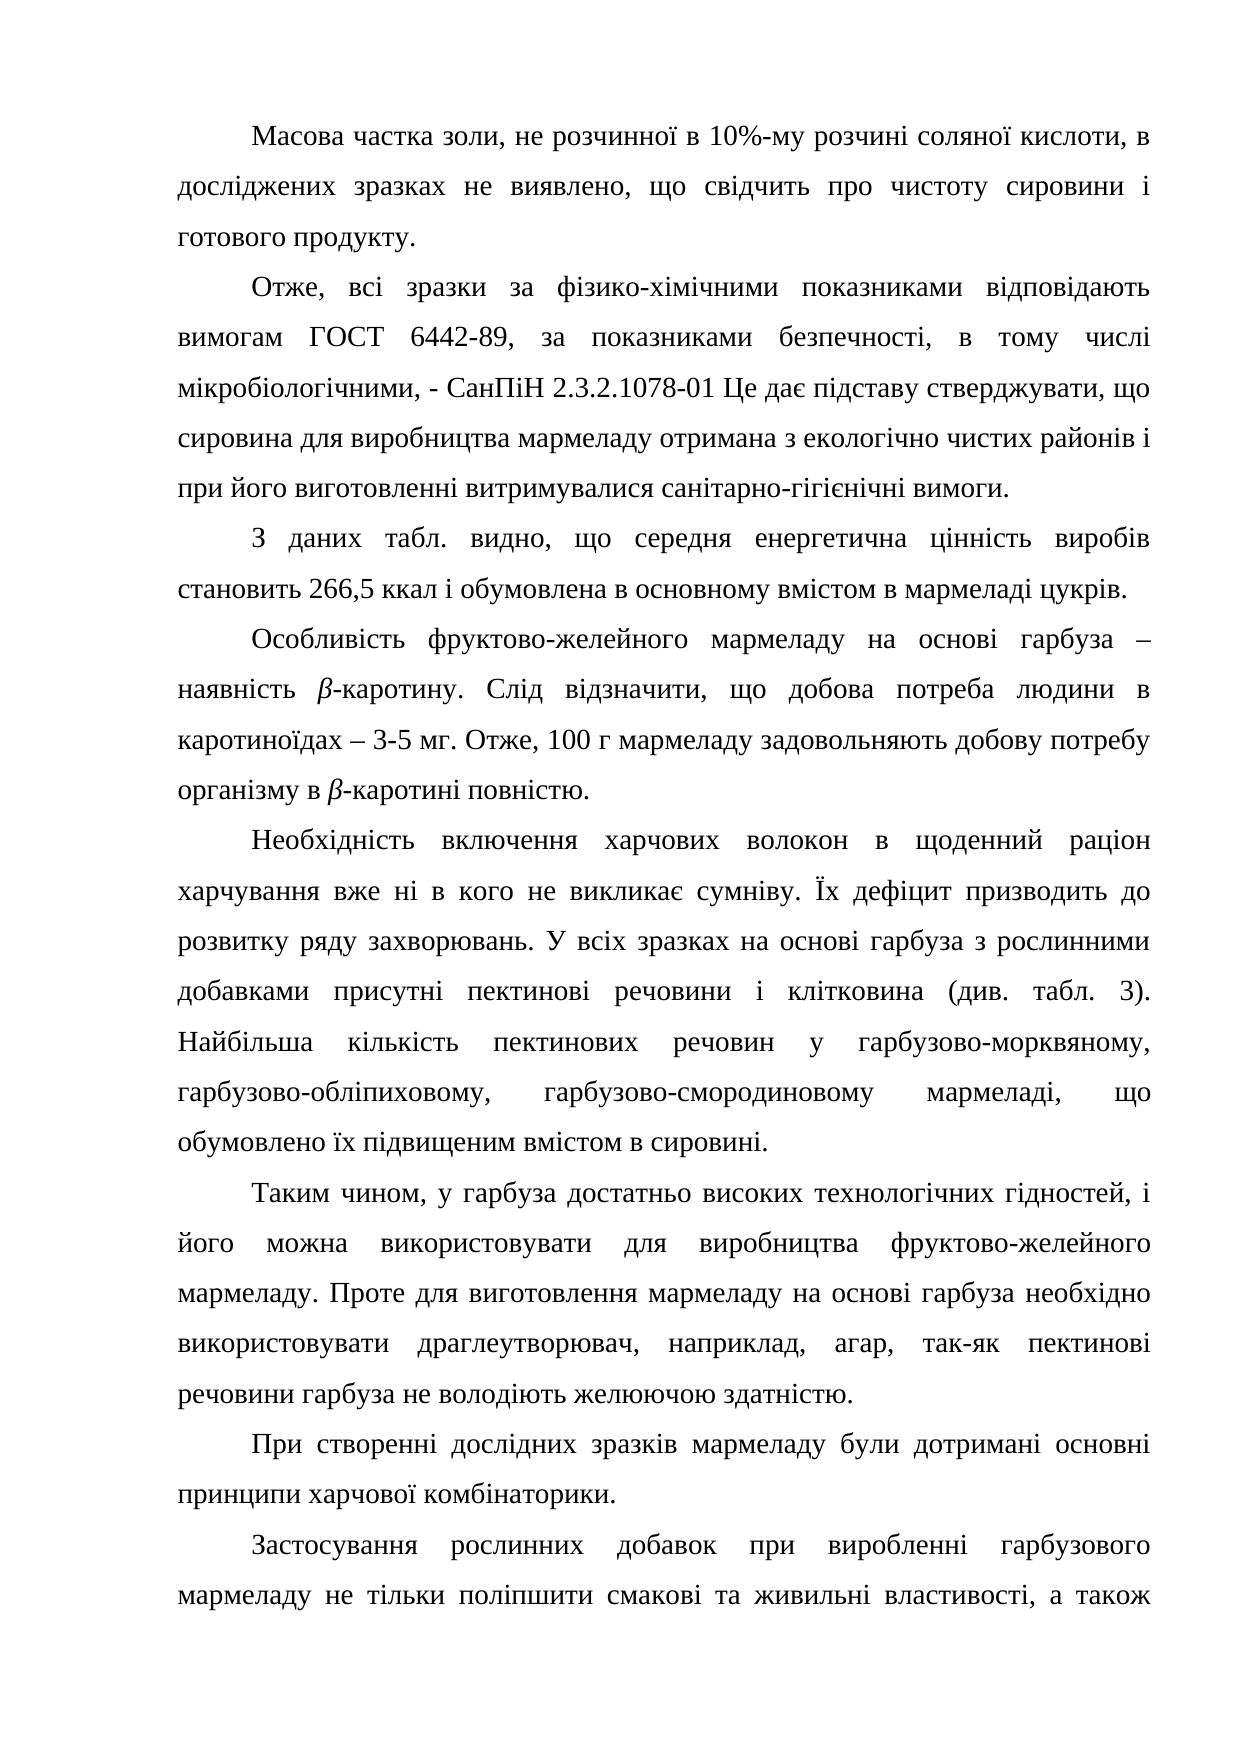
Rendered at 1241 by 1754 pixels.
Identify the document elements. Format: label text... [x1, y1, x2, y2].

text При створенні дослідних зразків мармеладу були дотримані основні принципи харчової комбінаторики. [177, 1426, 1152, 1510]
text Таким чином, у гарбуза достатньо високих технологічних гідностей, і його можна використовувати для виробництва фруктово-желейного мармеладу. Проте для виготовлення мармеладу на основі гарбуза необхідно використовувати драглеутворювач, наприклад, агар, так-як пектинові речовини гарбуза не володіють желюючою здатністю. [177, 1175, 1152, 1409]
text Необхідність включення харчових волокон в щоденний раціон харчування вже ні в кого не викликає сумніву. Їх дефіцит призводить до розвитку ряду захворювань. У всіх зразках на основі гарбуза з рослинними добавками присутні пектинові речовини і клітковина (див. табл. 3). Найбільша кількість пектинових речовин у гарбузово-морквяному, гарбузово-обліпиховому, гарбузово-смородиновому мармеладі, що обумовлено їх підвищеним вмістом в сировині. [177, 822, 1152, 1158]
text Особливість фруктово-желейного мармеладу на основі гарбуза – наявність β-каротину. Слід відзначити, що добова потреба людини в каротиноїдах – 3-5 мг. Отже, 100 г мармеладу задовольняють добову потребу організму в β-каротині повністю. [177, 621, 1152, 806]
text Отже, всі зразки за фізико-хімічними показниками відповідають вимогам ГОСТ 6442-89, за показниками безпечності, в тому числі мікробіологічними, - СанПіН 2.3.2.1078-01 Це дає підставу стверджувати, що сировина для виробництва мармеладу отримана з екологічно чистих районів і при його виготовленні витримувалися санітарно-гігієнічні вимоги. [177, 269, 1152, 504]
text Масова частка золи, не розчинної в 10%-му розчині соляної кислоти, в досліджених зразках не виявлено, що свідчить про чистоту сировини і готового продукту. [177, 118, 1152, 252]
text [177, 1527, 1152, 1611]
text З даних табл. видно, що середня енергетична цінність виробів становить 266,5 ккал і обумовлена в основному вмістом в мармеладі цукрів. [177, 521, 1152, 604]
